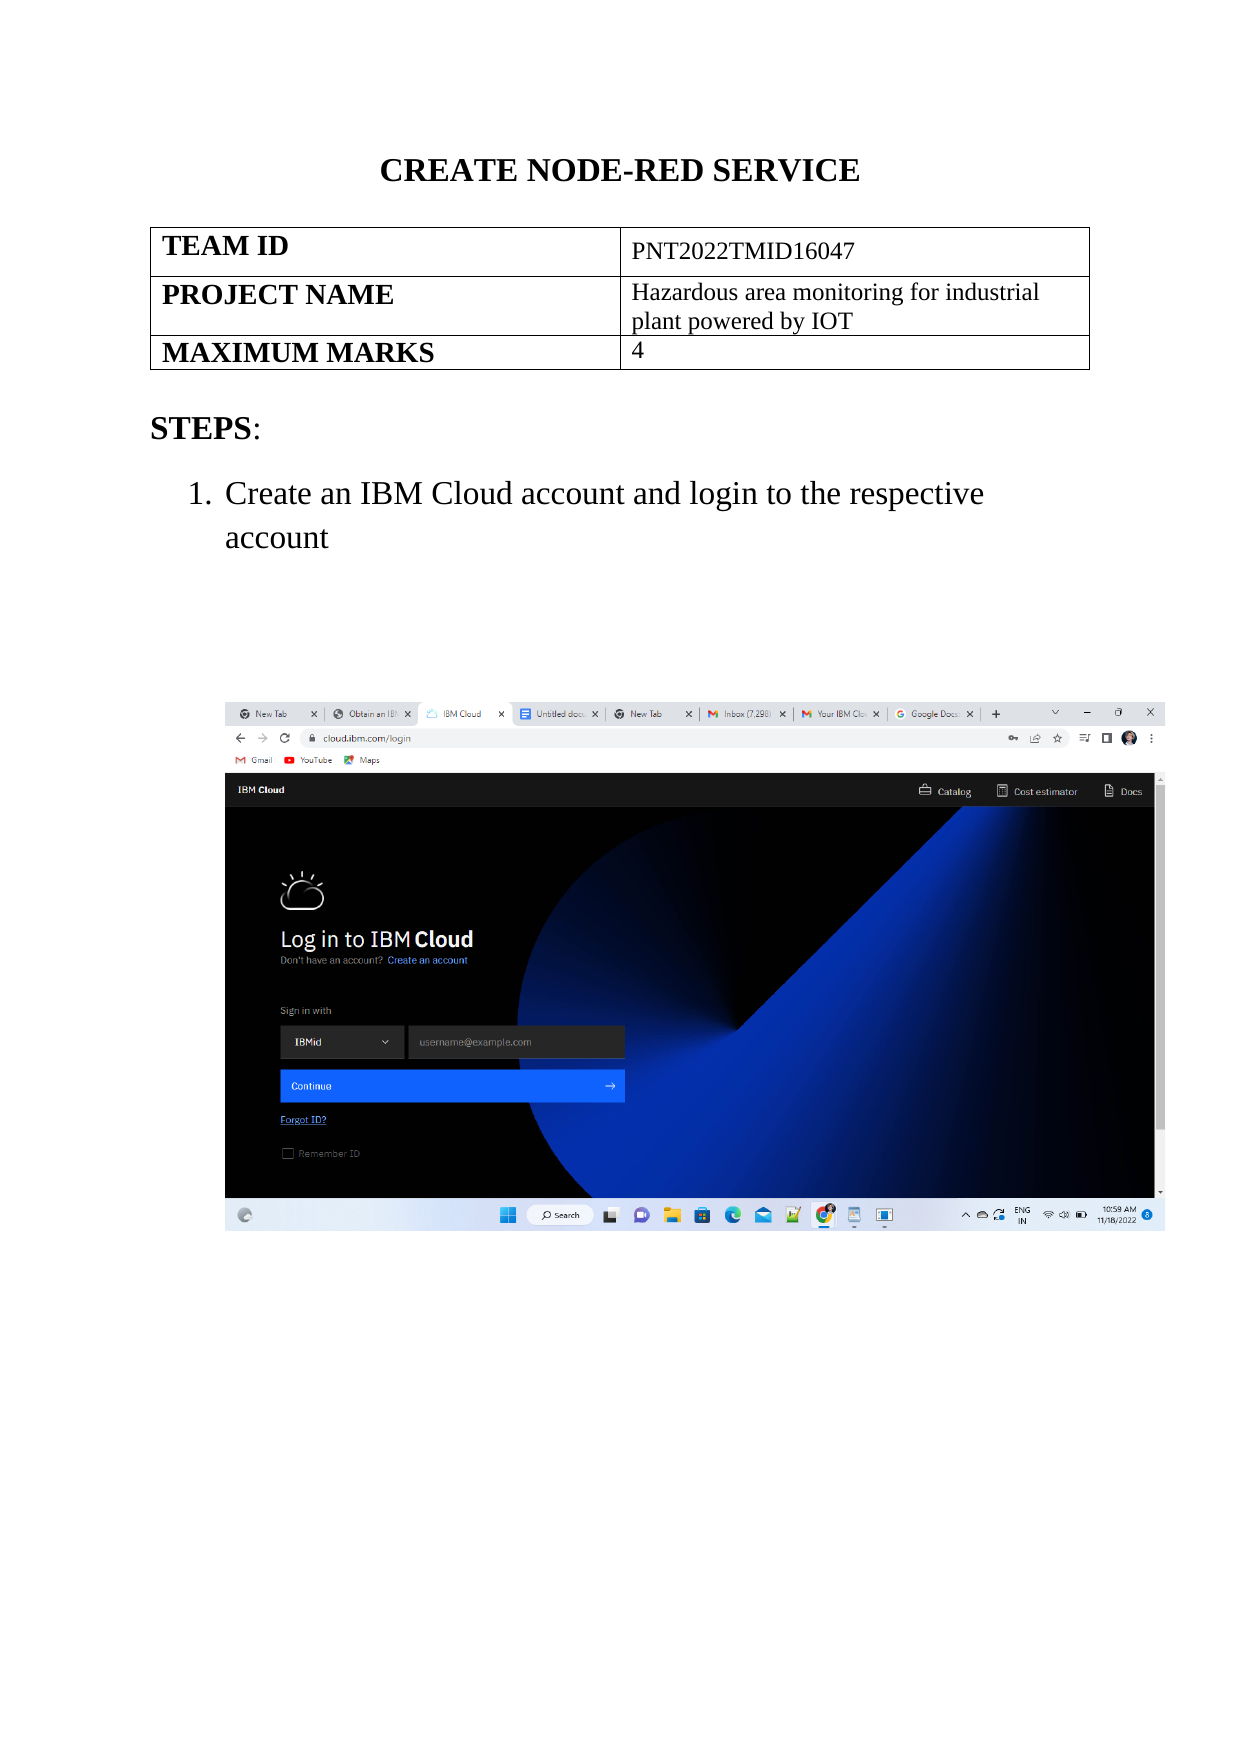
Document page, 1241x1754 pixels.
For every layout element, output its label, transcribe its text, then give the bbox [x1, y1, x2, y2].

text CREATE NODE-RED SERVICE [150, 150, 1090, 188]
list Create an IBM Cloud account and login to the respective account [187, 473, 1090, 556]
text STEPS: [150, 408, 1090, 447]
table_header TEAM ID [151, 228, 620, 276]
picture [225, 702, 1166, 1231]
table_cell Hazardous area monitoring for industrial plant powered by IOT [621, 277, 1089, 334]
table_header PNT2022TMID16047 [621, 228, 1089, 276]
table_cell MAXIMUM MARKS [151, 336, 620, 369]
table_cell 4 [621, 336, 1089, 369]
table_cell PROJECT NAME [151, 277, 620, 334]
